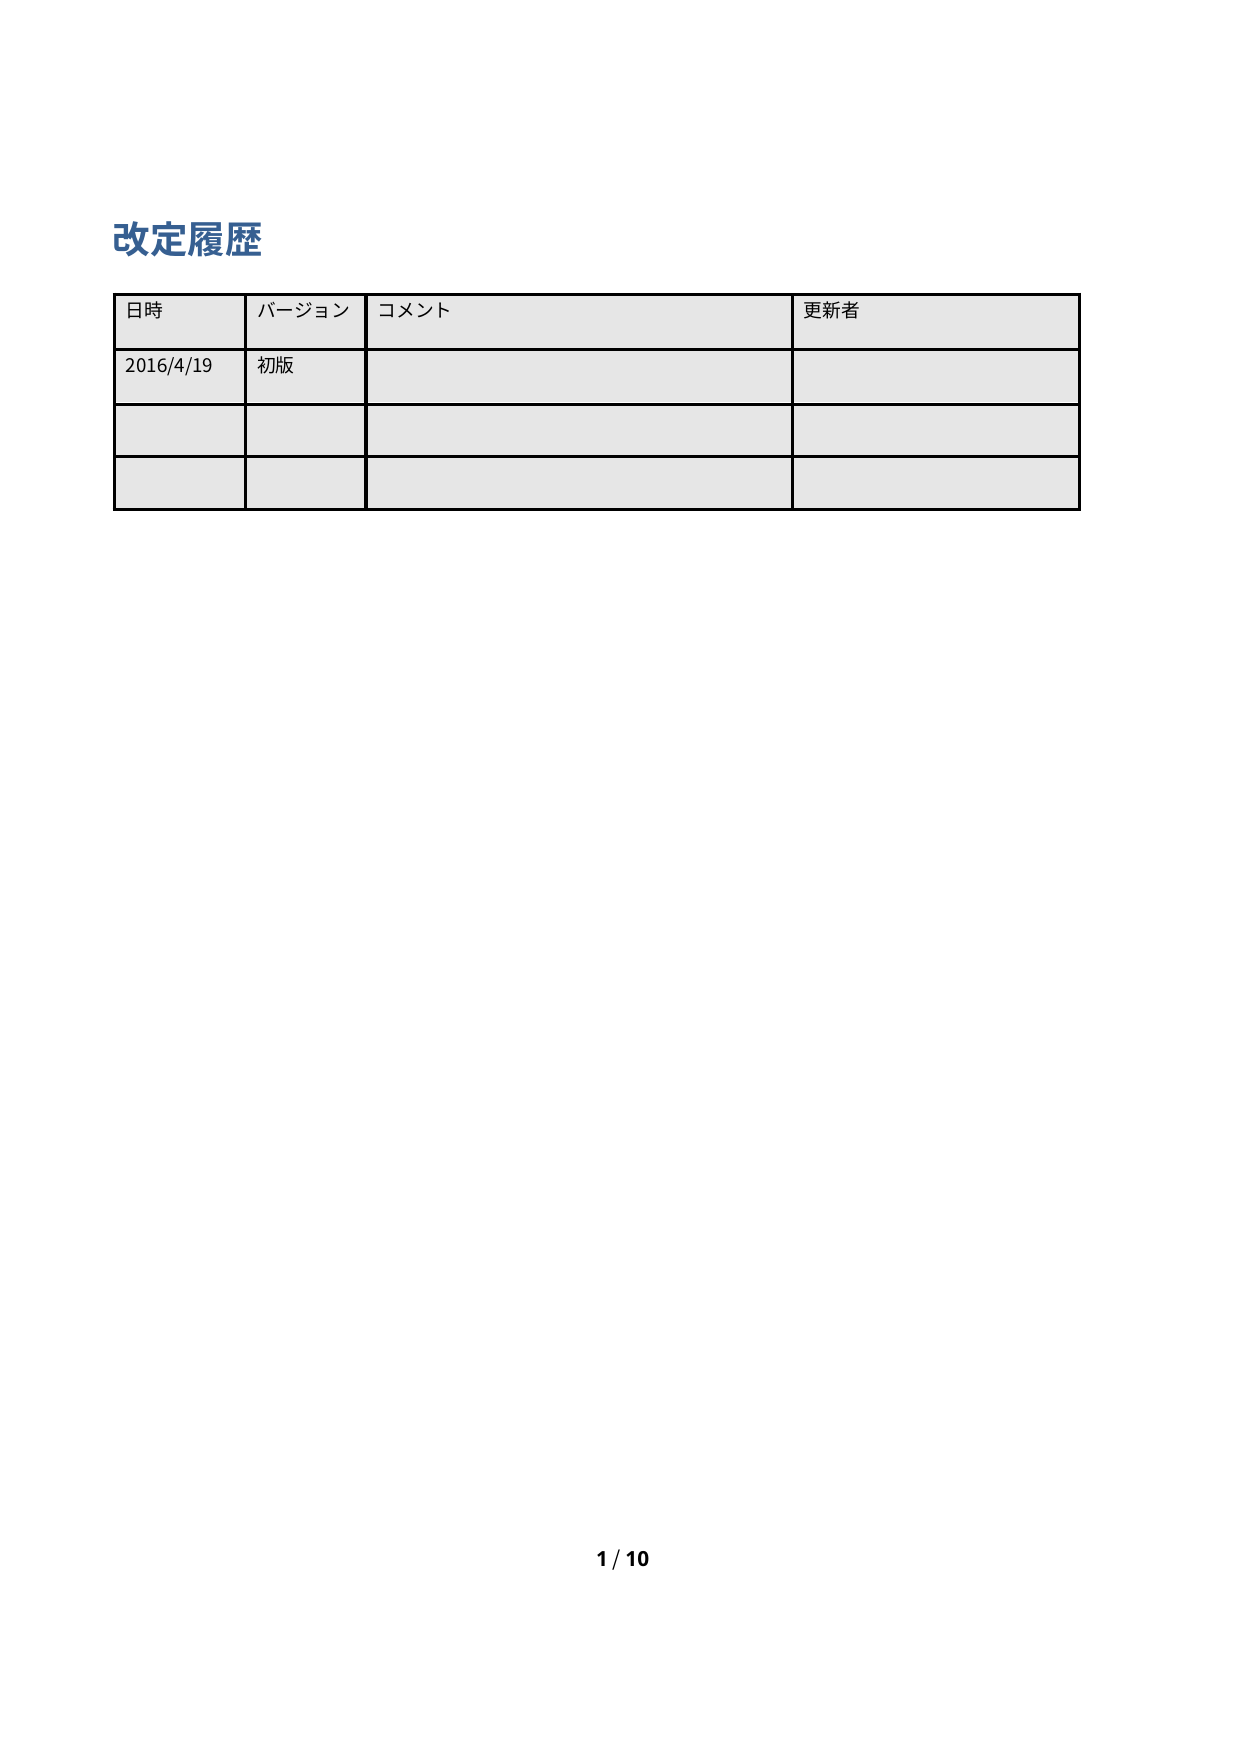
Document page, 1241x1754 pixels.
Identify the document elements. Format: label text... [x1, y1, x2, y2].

table_cell [794, 406, 1078, 455]
table_header 更新者 [794, 296, 1078, 348]
table_cell [368, 458, 791, 508]
table_cell [368, 406, 791, 455]
text 改定履歴 [112, 209, 1128, 264]
table_cell [247, 458, 364, 508]
table_cell [116, 406, 244, 455]
table_cell [794, 351, 1078, 402]
table_header コメント [368, 296, 791, 348]
table_cell 初版 [247, 351, 364, 402]
table_cell 2016/4/19 [116, 351, 244, 402]
table_header 日時 [116, 296, 244, 348]
table_cell [247, 406, 364, 455]
table_cell [368, 351, 791, 402]
table_cell [794, 458, 1078, 508]
table_cell [116, 458, 244, 508]
table_header バージョン [247, 296, 364, 348]
